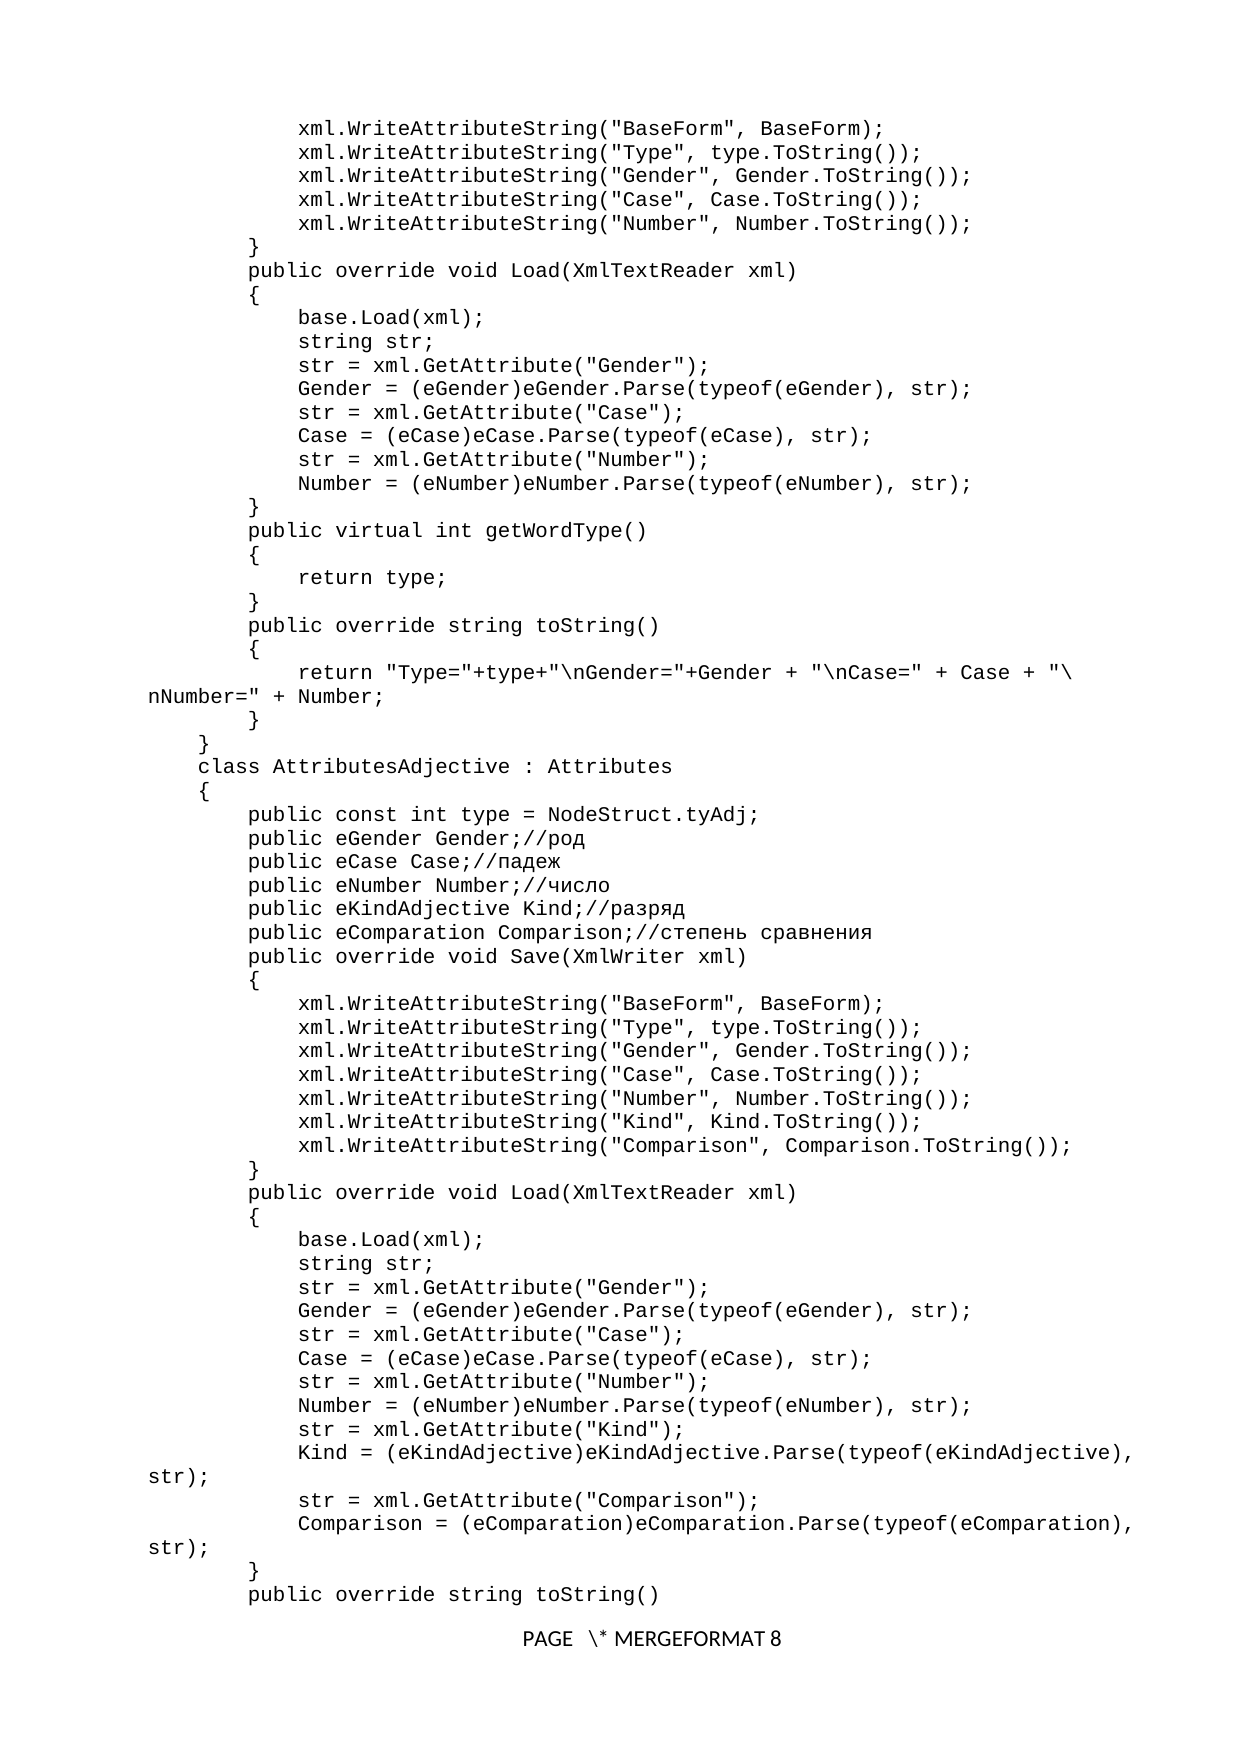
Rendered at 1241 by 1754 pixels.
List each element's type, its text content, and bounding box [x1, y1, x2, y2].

text str = xml.GetAttribute("Case"); [148, 1324, 1152, 1348]
text xml.WriteAttributeString("Gender", Gender.ToString()); [148, 1040, 1152, 1064]
text str = xml.GetAttribute("Case"); [148, 402, 1152, 426]
text string str; [148, 1253, 1152, 1277]
text } [148, 496, 1152, 520]
text public eComparation Comparison;//степень сравнения [148, 922, 1152, 946]
text str = xml.GetAttribute("Number"); [148, 449, 1152, 473]
text base.Load(xml); [148, 1229, 1152, 1253]
text string str; [148, 331, 1152, 354]
text public eNumber Number;//число [148, 875, 1152, 898]
text Case = (eCase)eCase.Parse(typeof(eCase), str); [148, 426, 1152, 449]
text { [148, 284, 1152, 307]
text } [148, 591, 1152, 615]
text public override string toString() [148, 1584, 1152, 1608]
text } [148, 733, 1152, 757]
text } [148, 1561, 1152, 1584]
text xml.WriteAttributeString("Case", Case.ToString()); [148, 1064, 1152, 1088]
text base.Load(xml); [148, 307, 1152, 331]
text public eKindAdjective Kind;//разряд [148, 898, 1152, 922]
text str = xml.GetAttribute("Gender"); [148, 354, 1152, 378]
text xml.WriteAttributeString("Kind", Kind.ToString()); [148, 1111, 1152, 1135]
text xml.WriteAttributeString("BaseForm", BaseForm); [148, 993, 1152, 1017]
text { [148, 638, 1152, 662]
text return type; [148, 567, 1152, 591]
text public eGender Gender;//род [148, 827, 1152, 851]
text { [148, 544, 1152, 567]
text public virtual int getWordType() [148, 520, 1152, 544]
text } [148, 1158, 1152, 1182]
text public override void Load(XmlTextReader xml) [148, 1182, 1152, 1206]
text str = xml.GetAttribute("Kind"); [148, 1419, 1152, 1442]
text public override void Save(XmlWriter xml) [148, 946, 1152, 969]
text public const int type = NodeStruct.tyAdj; [148, 804, 1152, 827]
text Number = (eNumber)eNumber.Parse(typeof(eNumber), str); [148, 1395, 1152, 1419]
text xml.WriteAttributeString("Case", Case.ToString()); [148, 189, 1152, 213]
text { [148, 780, 1152, 804]
text str = xml.GetAttribute("Gender"); [148, 1277, 1152, 1300]
text xml.WriteAttributeString("Number", Number.ToString()); [148, 213, 1152, 236]
text xml.WriteAttributeString("Number", Number.ToString()); [148, 1088, 1152, 1111]
text class AttributesAdjective : Attributes [148, 757, 1152, 780]
text str = xml.GetAttribute("Number"); [148, 1371, 1152, 1395]
text public override void Load(XmlTextReader xml) [148, 260, 1152, 284]
text Gender = (eGender)eGender.Parse(typeof(eGender), str); [148, 378, 1152, 402]
text { [148, 1206, 1152, 1229]
text } [148, 709, 1152, 733]
text xml.WriteAttributeString("BaseForm", BaseForm); [148, 118, 1152, 142]
text xml.WriteAttributeString("Comparison", Comparison.ToString()); [148, 1135, 1152, 1158]
text Number = (eNumber)eNumber.Parse(typeof(eNumber), str); [148, 473, 1152, 496]
text public override string toString() [148, 615, 1152, 638]
text xml.WriteAttributeString("Type", type.ToString()); [148, 1017, 1152, 1040]
text { [148, 969, 1152, 993]
text return "Type="+type+"\nGender="+Gender + "\nCase=" + Case + "\nNumber=" + Number; [148, 662, 1152, 709]
text } [148, 236, 1152, 260]
text public eCase Case;//падеж [148, 851, 1152, 875]
text xml.WriteAttributeString("Type", type.ToString()); [148, 142, 1152, 165]
text Kind = (eKindAdjective)eKindAdjective.Parse(typeof(eKindAdjective), str); [148, 1442, 1152, 1489]
text Case = (eCase)eCase.Parse(typeof(eCase), str); [148, 1348, 1152, 1371]
text Comparison = (eComparation)eComparation.Parse(typeof(eComparation), str); [148, 1513, 1152, 1561]
text str = xml.GetAttribute("Comparison"); [148, 1489, 1152, 1513]
text Gender = (eGender)eGender.Parse(typeof(eGender), str); [148, 1300, 1152, 1324]
text xml.WriteAttributeString("Gender", Gender.ToString()); [148, 165, 1152, 189]
